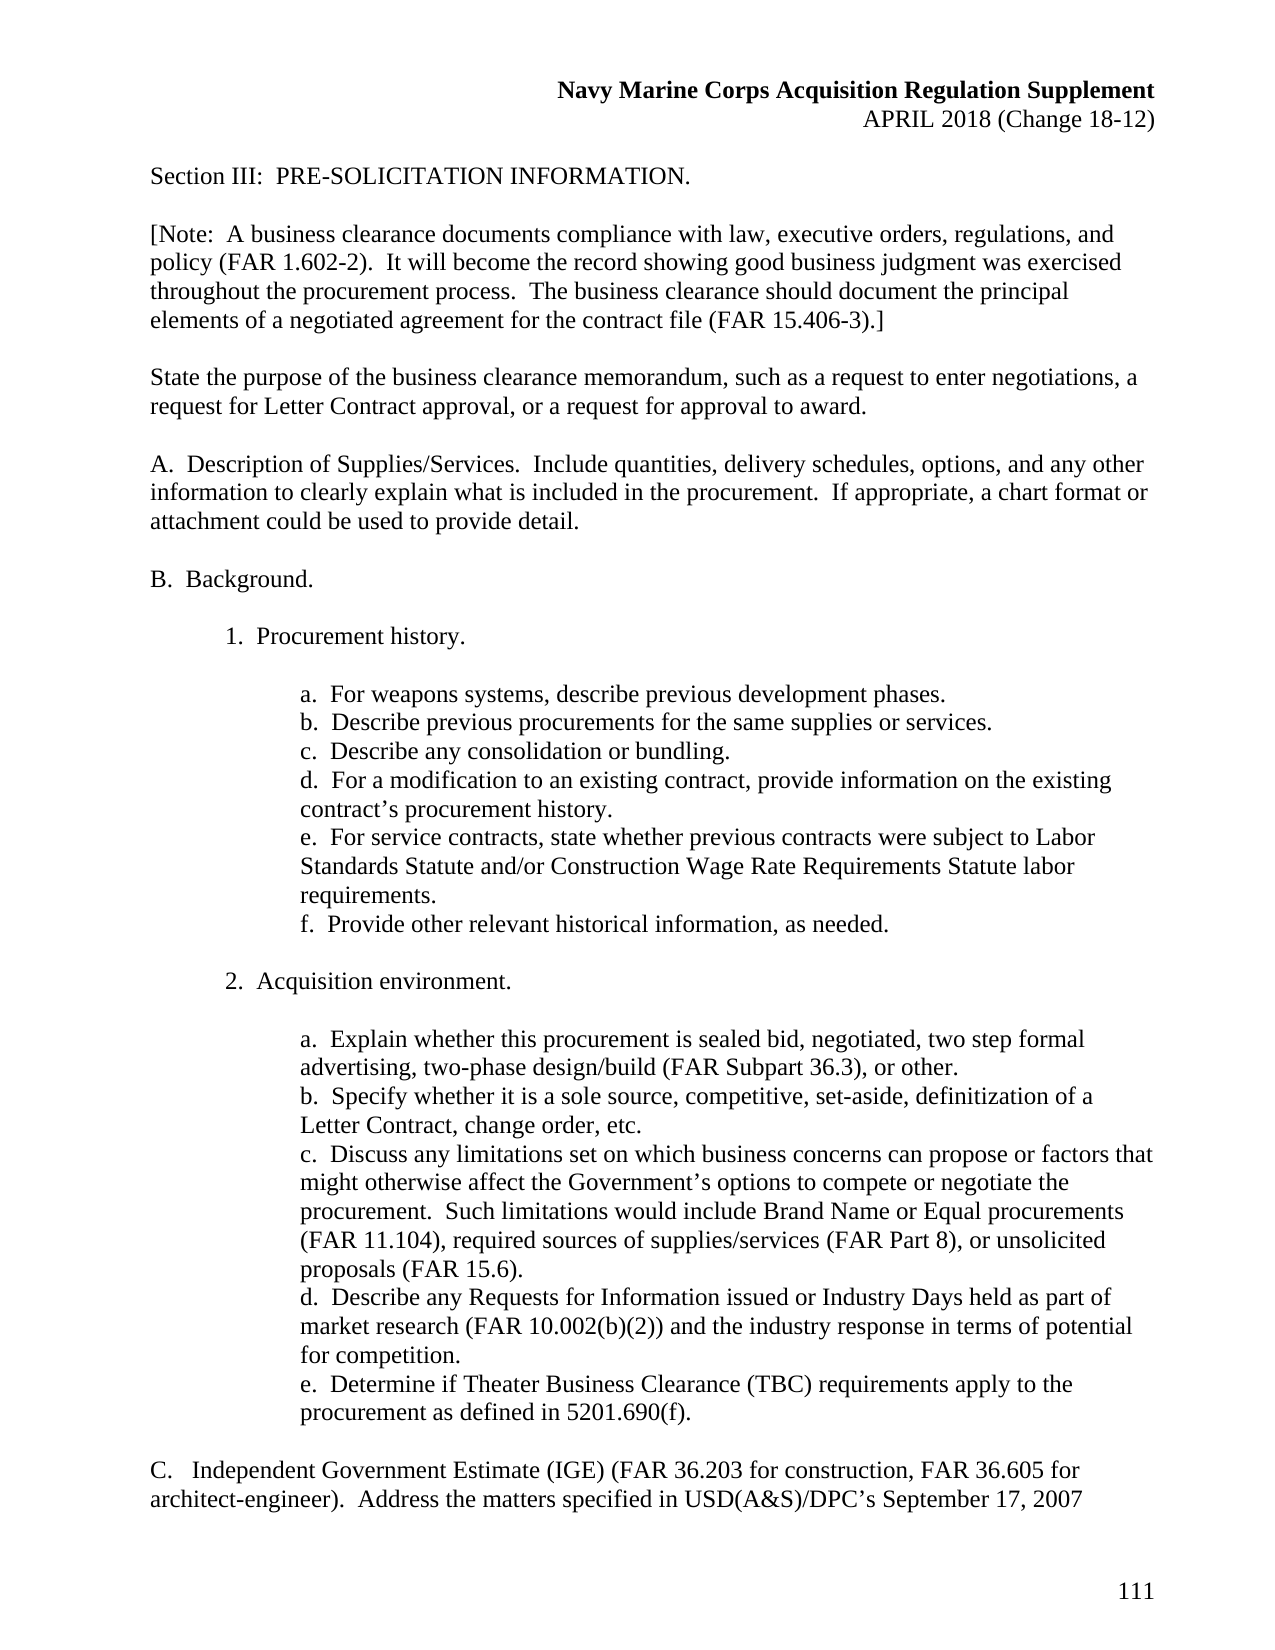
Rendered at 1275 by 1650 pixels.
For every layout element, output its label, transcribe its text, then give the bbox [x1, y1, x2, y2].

text a. Explain whether this procurement is sealed bid, negotiated, two step formal advertising, two-phase design/build (FAR Subpart 36.3), or other. [300, 1024, 1155, 1081]
text d. Describe any Requests for Information issued or Industry Days held as part of market research (FAR 10.002(b)(2)) and the industry response in terms of potential for competition. [300, 1282, 1155, 1369]
text e. Determine if Theater Business Clearance (TBC) requirements apply to the procurement as defined in 5201.690(f). [300, 1369, 1155, 1426]
text f. Provide other relevant historical information, as needed. [300, 909, 1155, 937]
text c. Describe any consolidation or bundling. [300, 736, 1155, 765]
text architect-engineer). Address the matters specified in USD(A&S)/DPC’s September 17, 2007 [150, 1484, 1155, 1512]
text c. Discuss any limitations set on which business concerns can propose or factors that might otherwise affect the Government’s options to compete or negotiate the procurement. Such limitations would include Brand Name or Equal procurements (FAR 11.104), required sources of supplies/services (FAR Part 8), or unsolicited proposals (FAR 15.6). [300, 1139, 1155, 1282]
text Section III: PRE-SOLICITATION INFORMATION. [150, 161, 1155, 190]
text b. Describe previous procurements for the same supplies or services. [300, 707, 1155, 736]
text A. Description of Supplies/Services. Include quantities, delivery schedules, options, and any other information to clearly explain what is included in the procurement. If appropriate, a chart format or attachment could be used to provide detail. [150, 449, 1155, 535]
text b. Specify whether it is a sole source, competitive, set-aside, definitization of a Letter Contract, change order, etc. [300, 1081, 1155, 1139]
text 1. Procurement history. [150, 621, 1155, 650]
text e. For service contracts, state whether previous contracts were subject to Labor Standards Statute and/or Construction Wage Rate Requirements Statute labor requirements. [300, 822, 1155, 909]
text State the purpose of the business clearance memorandum, such as a request to enter negotiations, a request for Letter Contract approval, or a request for approval to award. [150, 362, 1155, 420]
text a. For weapons systems, describe previous development phases. [300, 679, 1155, 707]
text C. Independent Government Estimate (IGE) (FAR 36.203 for construction, FAR 36.605 for [150, 1455, 1155, 1484]
text d. For a modification to an existing contract, provide information on the existing contract’s procurement history. [300, 765, 1155, 822]
text B. Background. [150, 564, 1155, 592]
text 2. Acquisition environment. [150, 966, 1155, 995]
text [Note: A business clearance documents compliance with law, executive orders, regulations, and policy (FAR 1.602-2). It will become the record showing good business judgment was exercised throughout the procurement process. The business clearance should document the principal elements of a negotiated agreement for the contract file (FAR 15.406-3).] [150, 219, 1155, 334]
